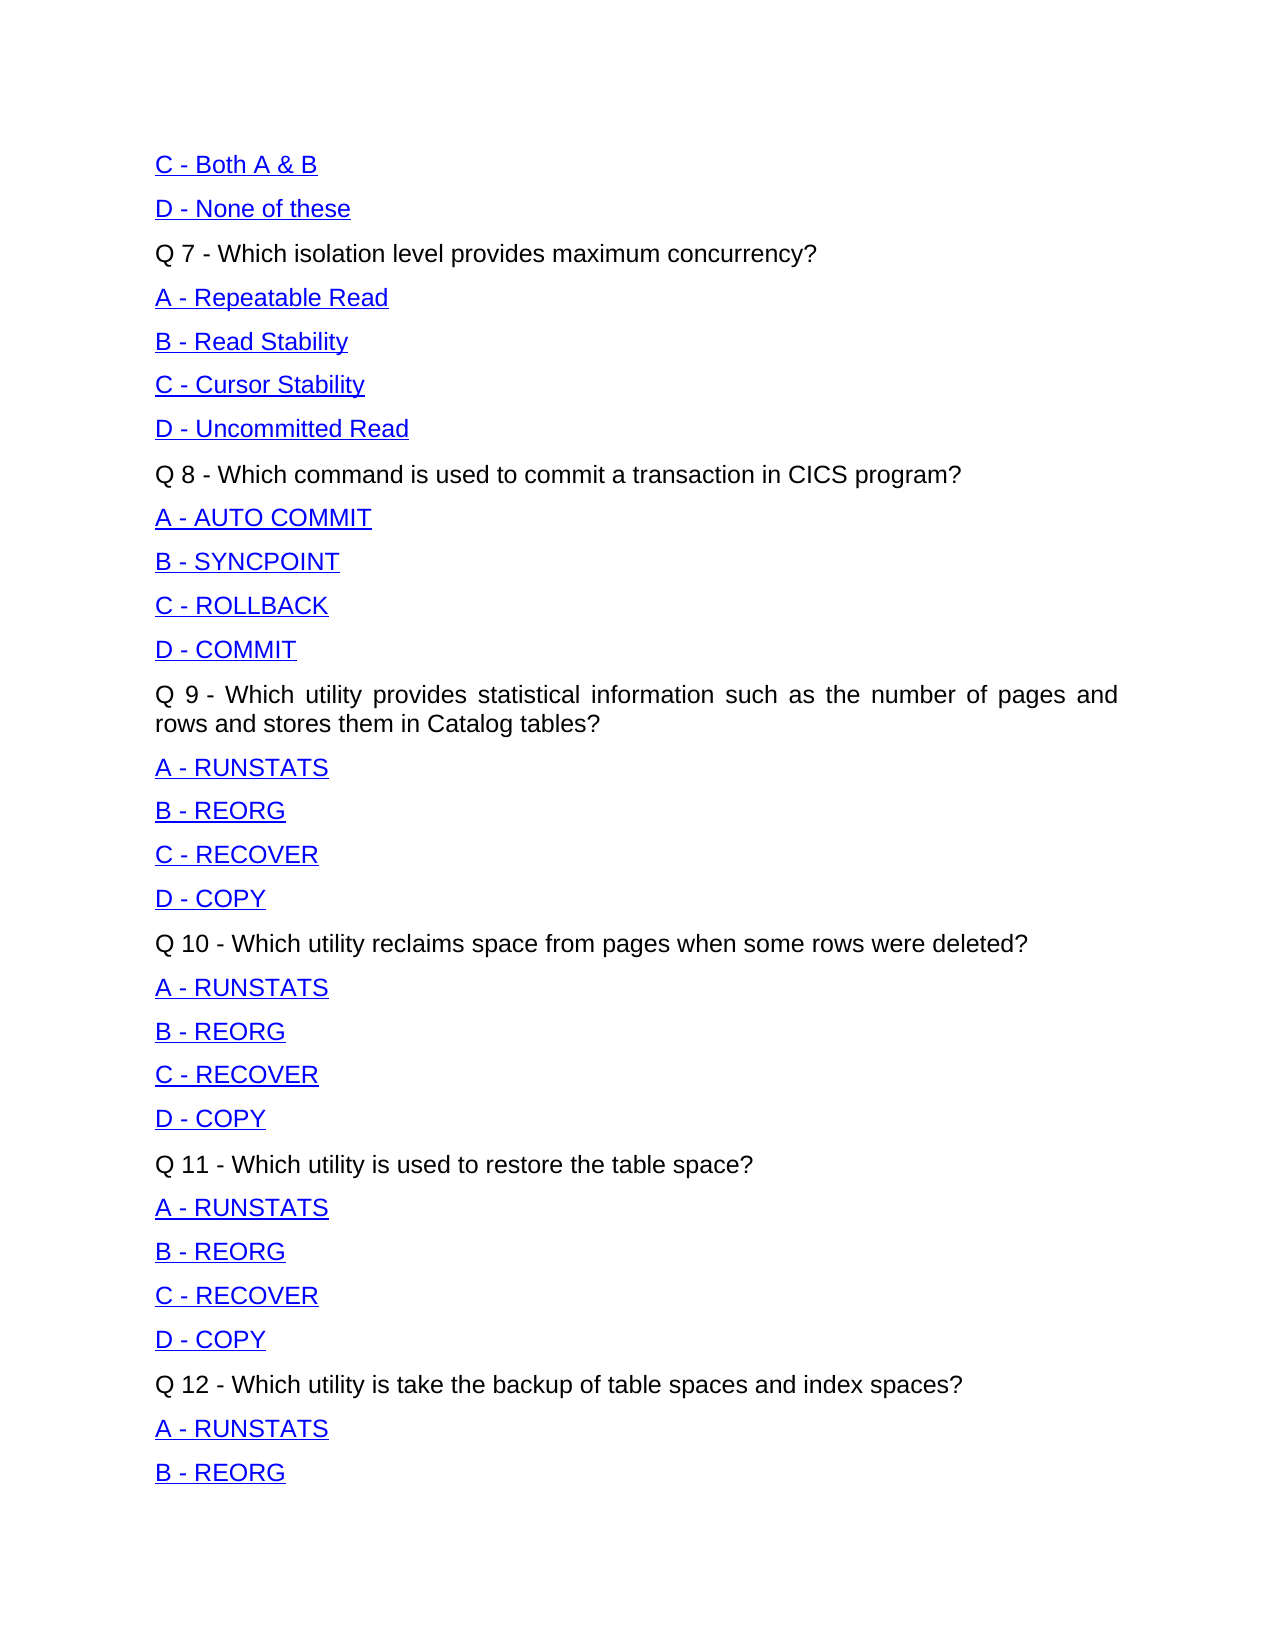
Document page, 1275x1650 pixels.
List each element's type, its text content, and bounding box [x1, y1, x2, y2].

text Q 10 - Which utility reclaims space from pages when some rows were deleted? [155, 929, 1120, 958]
text B - REORG [155, 1237, 1120, 1266]
text C - ROLLBACK [155, 591, 1120, 619]
text A - RUNSTATS [155, 1414, 1120, 1442]
text C - RECOVER [155, 1060, 1120, 1089]
text B - SYNCPOINT [155, 547, 1120, 576]
text Q 11 - Which utility is used to restore the table space? [155, 1149, 1120, 1178]
text A - AUTO COMMIT [155, 503, 1120, 532]
text A - RUNSTATS [155, 1193, 1120, 1222]
text A - RUNSTATS [155, 752, 1120, 781]
text B - REORG [155, 1457, 1120, 1486]
text Q 12 - Which utility is take the backup of table spaces and index spaces? [155, 1370, 1120, 1399]
text Q 9 - Which utility provides statistical information such as the number of pages and rows and stores them in Catalog tables? [155, 680, 1120, 737]
text C - Both A & B [155, 150, 1120, 179]
text C - Cursor Stability [155, 370, 1120, 399]
text C - RECOVER [155, 1281, 1120, 1309]
text B - REORG [155, 1017, 1120, 1045]
text D - COPY [155, 1104, 1120, 1133]
text D - COPY [155, 884, 1120, 912]
text D - Uncommitted Read [155, 414, 1120, 443]
text A - RUNSTATS [155, 973, 1120, 1002]
text B - Read Stability [155, 327, 1120, 355]
text D - COMMIT [155, 634, 1120, 663]
text A - Repeatable Read [155, 283, 1120, 312]
text D - None of these [155, 194, 1120, 222]
text D - COPY [155, 1324, 1120, 1353]
text C - RECOVER [155, 840, 1120, 869]
text B - REORG [155, 796, 1120, 825]
text Q 7 - Which isolation level provides maximum concurrency? [155, 239, 1120, 268]
text Q 8 - Which command is used to commit a transaction in CICS program? [155, 459, 1120, 488]
